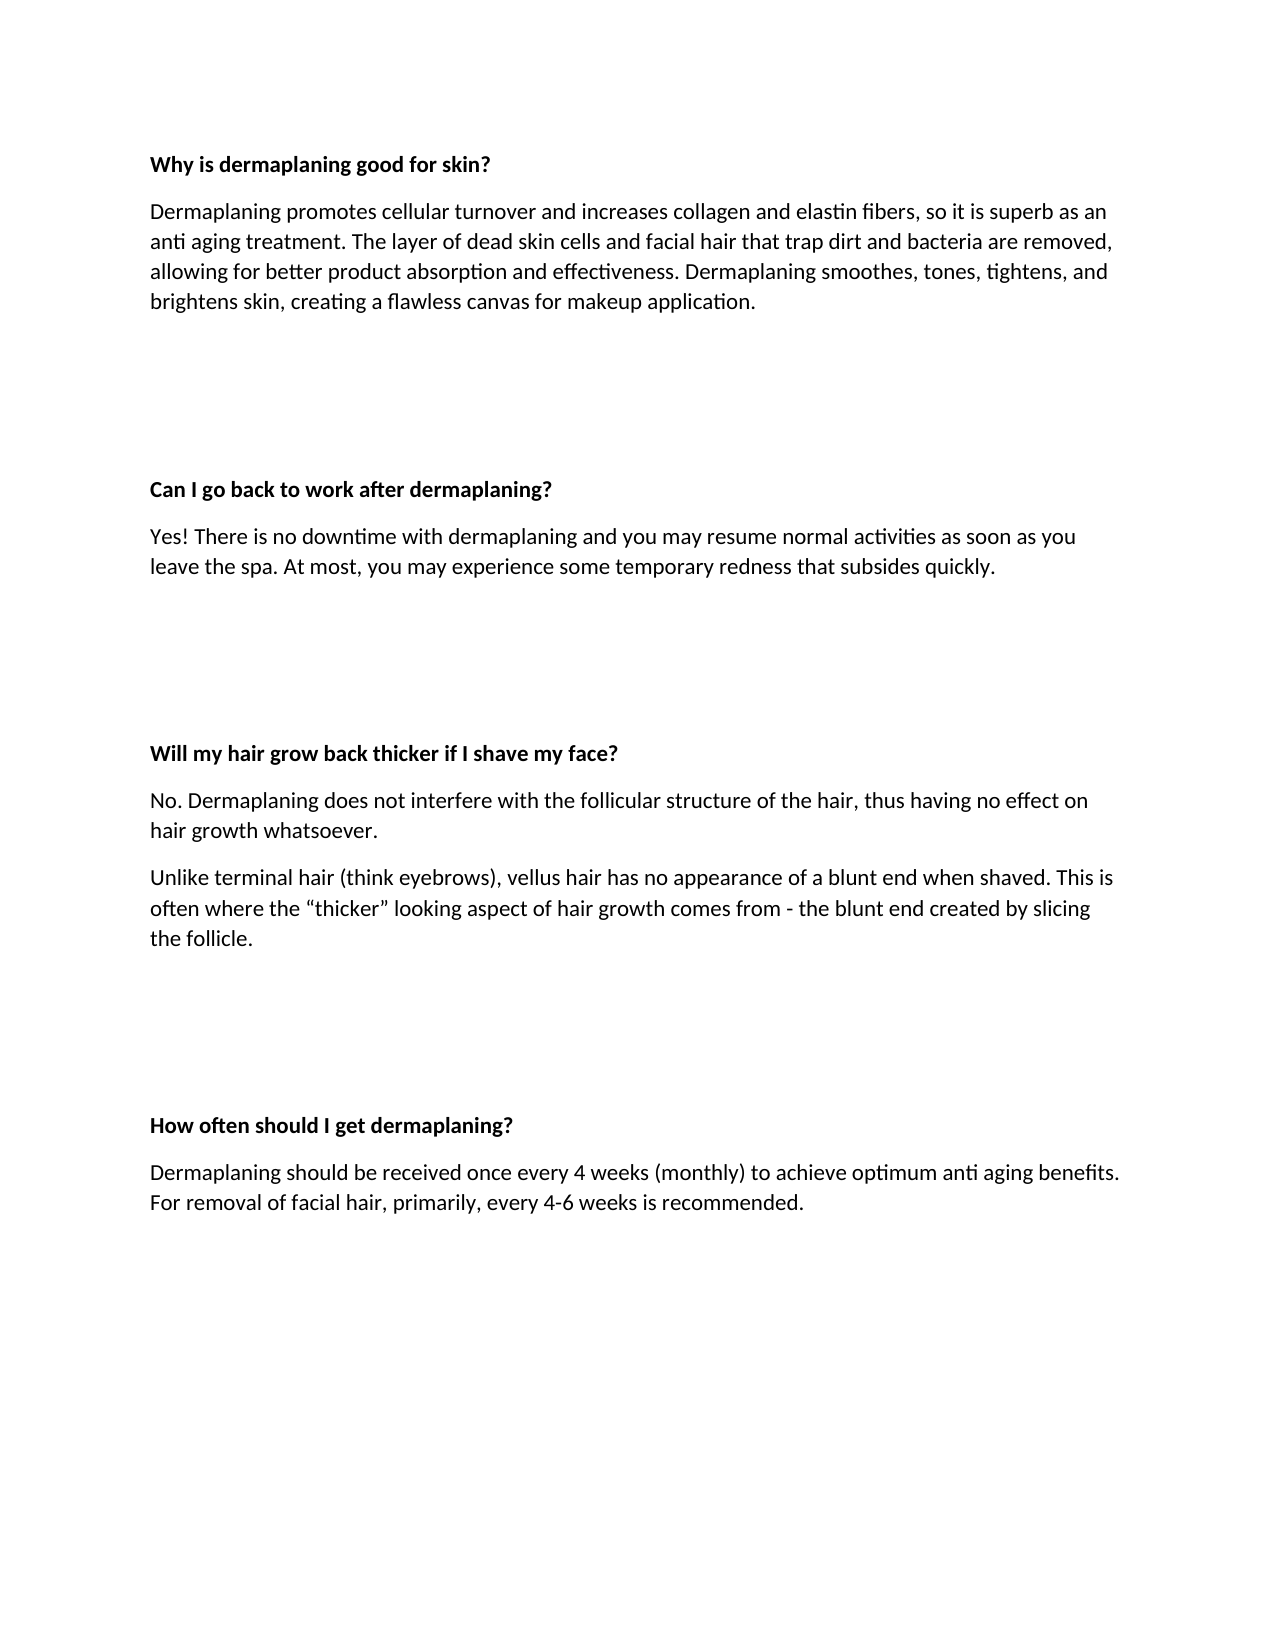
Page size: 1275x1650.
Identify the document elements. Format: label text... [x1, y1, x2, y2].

text Can I go back to work after dermaplaning? [150, 475, 1125, 503]
text Unlike terminal hair (think eyebrows), vellus hair has no appearance of a blunt end when shaved. This is often where the “thicker” looking aspect of hair growth comes from - the blunt end created by slicing the follicle. [150, 863, 1125, 952]
text Yes! There is no downtime with dermaplaning and you may resume normal activities as soon as you leave the spa. At most, you may experience some temporary redness that subsides quickly. [150, 522, 1125, 580]
text Why is dermaplaning good for skin? [150, 150, 1125, 178]
text How often should I get dermaplaning? [150, 1111, 1125, 1139]
text Dermaplaning promotes cellular turnover and increases collagen and elastin fibers, so it is superb as an anti aging treatment. The layer of dead skin cells and facial hair that trap dirt and bacteria are removed, allowing for better product absorption and effectiveness. Dermaplaning smoothes, tones, tightens, and brightens skin, creating a flawless canvas for makeup application. [150, 197, 1125, 316]
text Dermaplaning should be received once every 4 weeks (monthly) to achieve optimum anti aging benefits. For removal of facial hair, primarily, every 4-6 weeks is recommended. [150, 1158, 1125, 1217]
text Will my hair grow back thicker if I shave my face? [150, 739, 1125, 768]
text No. Dermaplaning does not interfere with the follicular structure of the hair, thus having no effect on hair growth whatsoever. [150, 786, 1125, 845]
